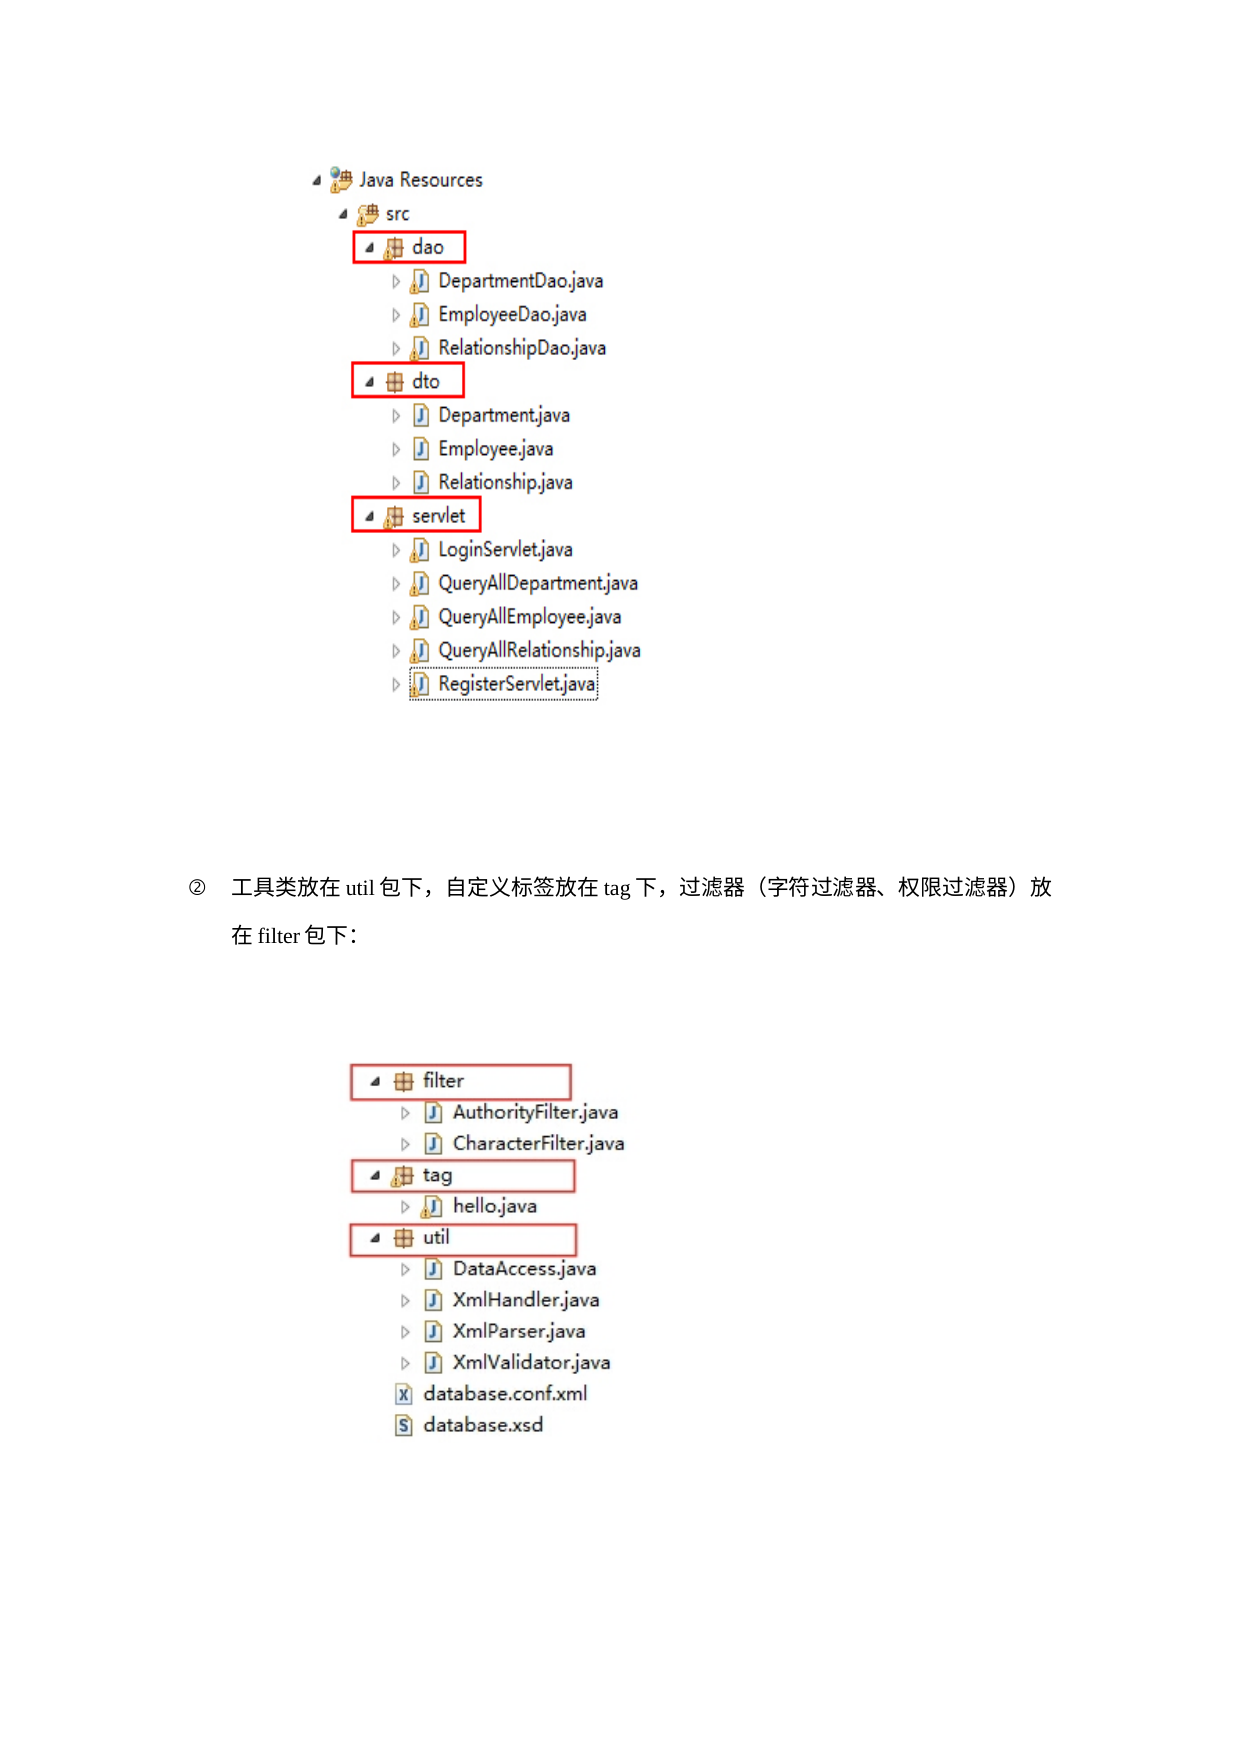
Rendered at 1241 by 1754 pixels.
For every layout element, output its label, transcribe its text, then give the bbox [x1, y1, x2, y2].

picture [275, 162, 765, 706]
list 工具类放在util包下，自定义标签放在tag下，过滤器（字符过滤器、权限过滤器）放在filter包下： [187, 869, 1053, 951]
picture [264, 1061, 724, 1443]
